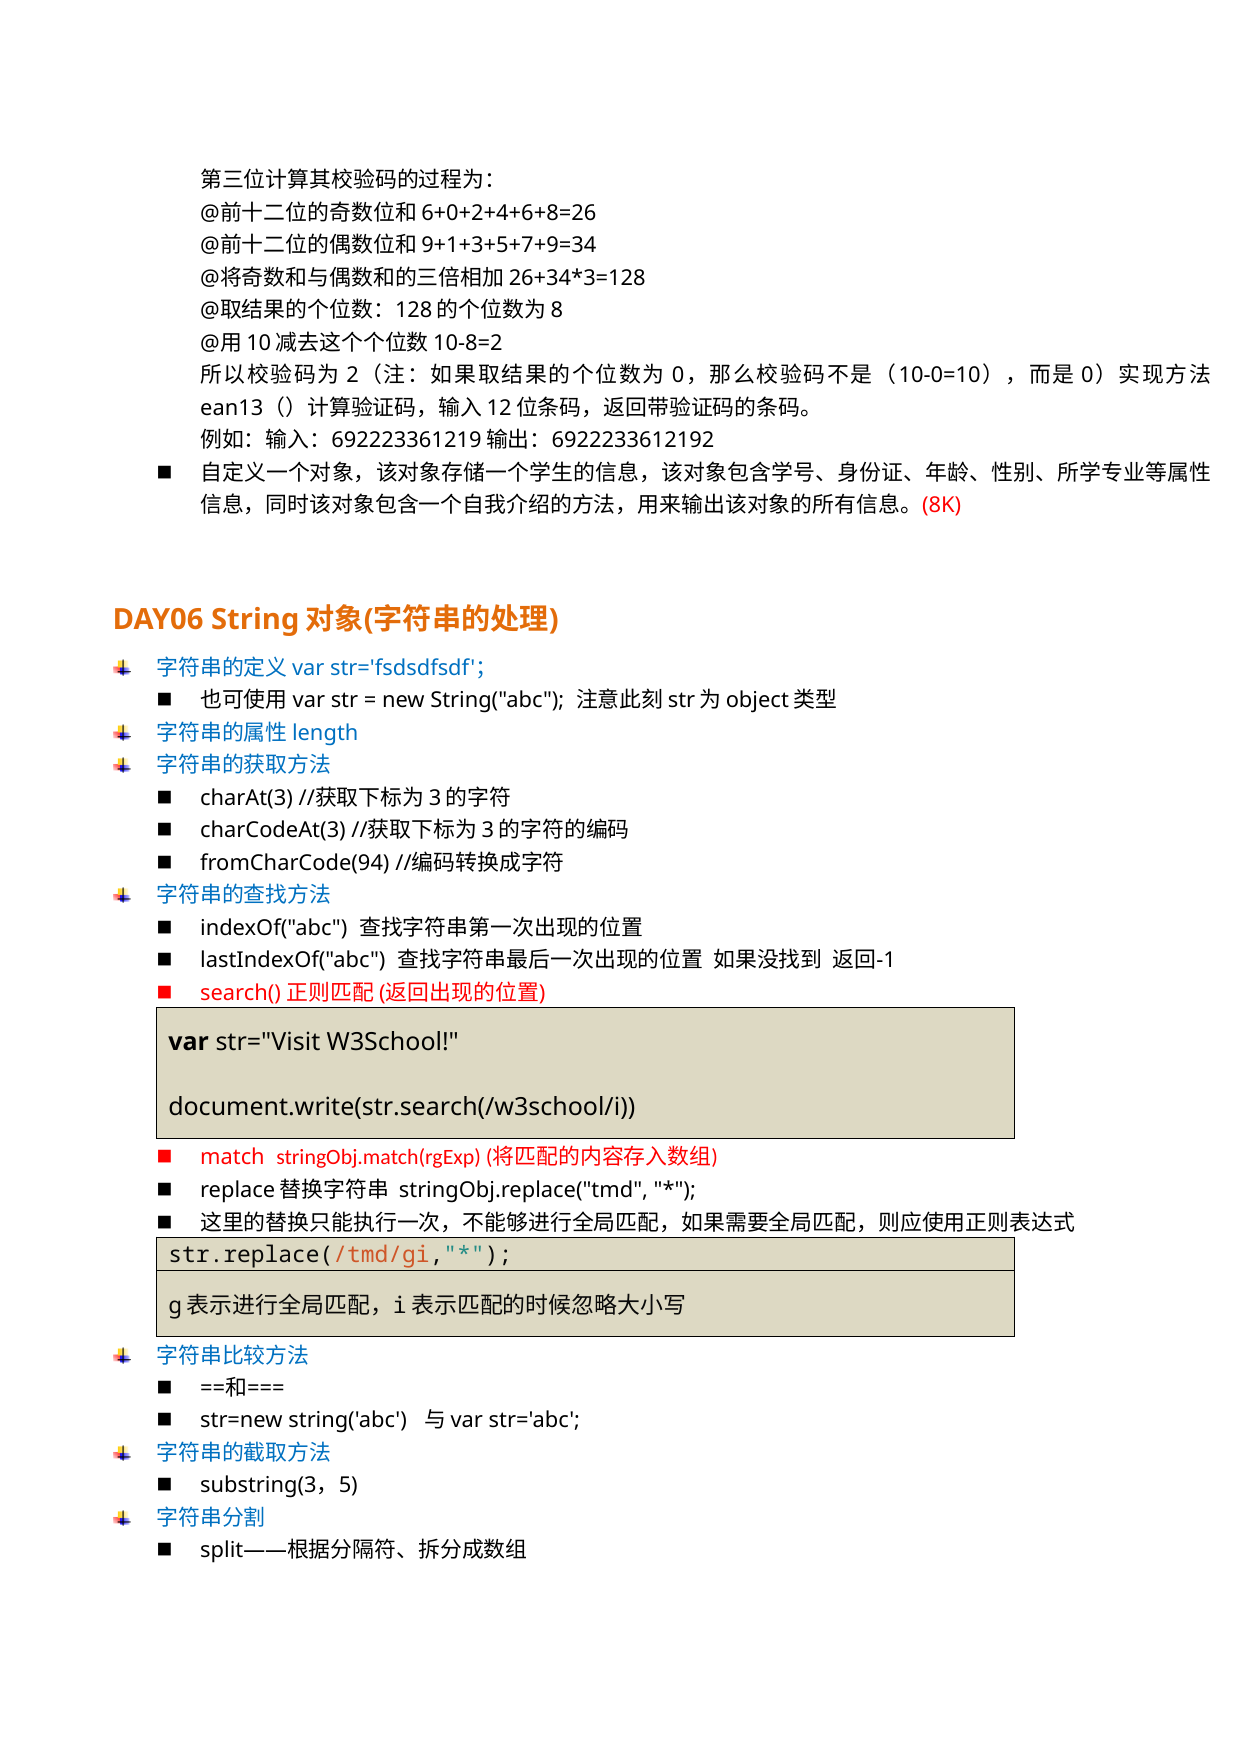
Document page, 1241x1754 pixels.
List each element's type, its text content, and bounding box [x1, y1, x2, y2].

list split——根据分隔符、拆分成数组 [156, 1532, 1212, 1565]
list 字符串的定义var str='fsdsdfsdf'； [112, 649, 1212, 682]
list 字符串的属性length [112, 714, 1212, 747]
list 也可使用 var str = new String("abc"); 注意此刻str为object类型 [156, 682, 1212, 714]
table_header var str="Visit W3School!" document.write(str.search(/w3school/i)) [157, 1008, 1014, 1138]
text DAY06 String对象(字符串的处理) [112, 584, 1212, 649]
list 字符串的截取方法 [112, 1435, 1212, 1467]
list lastIndexOf("abc") 查找字符串最后一次出现的位置 如果没找到 返回-1 [156, 942, 1212, 974]
list 字符串的查找方法 [112, 877, 1212, 909]
list search() 正则匹配 (返回出现的位置) [156, 974, 1212, 1007]
list 字符串分割 [112, 1500, 1212, 1532]
list ==和=== [156, 1370, 1212, 1402]
table_header str.replace(/tmd/gi,"*"); [157, 1238, 1014, 1270]
table_cell g表示进行全局匹配，i表示匹配的时候忽略大小写 [157, 1271, 1014, 1336]
list match stringObj.match(rgExp) (将匹配的内容存入数组) [156, 1139, 1212, 1172]
list fromCharCode(94) //编码转换成字符 [156, 844, 1212, 877]
list 这里的替换只能执行一次，不能够进行全局匹配，如果需要全局匹配，则应使用正则表达式 [156, 1204, 1212, 1237]
list 字符串比较方法 [112, 1337, 1212, 1370]
picture [113, 1444, 131, 1461]
list substring(3，5) [156, 1467, 1212, 1500]
list replace替换字符串 stringObj.replace("tmd", "*"); [156, 1172, 1212, 1204]
list charCodeAt(3) //获取下标为3的字符的编码 [156, 812, 1212, 844]
list charAt(3) //获取下标为3的字符 [156, 779, 1212, 812]
picture [113, 658, 131, 676]
picture [113, 723, 131, 741]
list str=new string('abc') 与var str='abc'; [156, 1402, 1212, 1435]
list 自定义一个对象，该对象存储一个学生的信息，该对象包含学号、身份证、年龄、性别、所学专业等属性信息，同时该对象包含一个自我介绍的方法，用来输出该对象的所有信息。(8K) [156, 454, 1212, 519]
picture [113, 1346, 131, 1364]
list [156, 162, 1212, 454]
list 字符串的获取方法 [112, 747, 1212, 779]
list indexOf("abc") 查找字符串第一次出现的位置 [156, 909, 1212, 942]
picture [113, 886, 131, 903]
picture [113, 756, 131, 773]
picture [113, 1509, 131, 1526]
